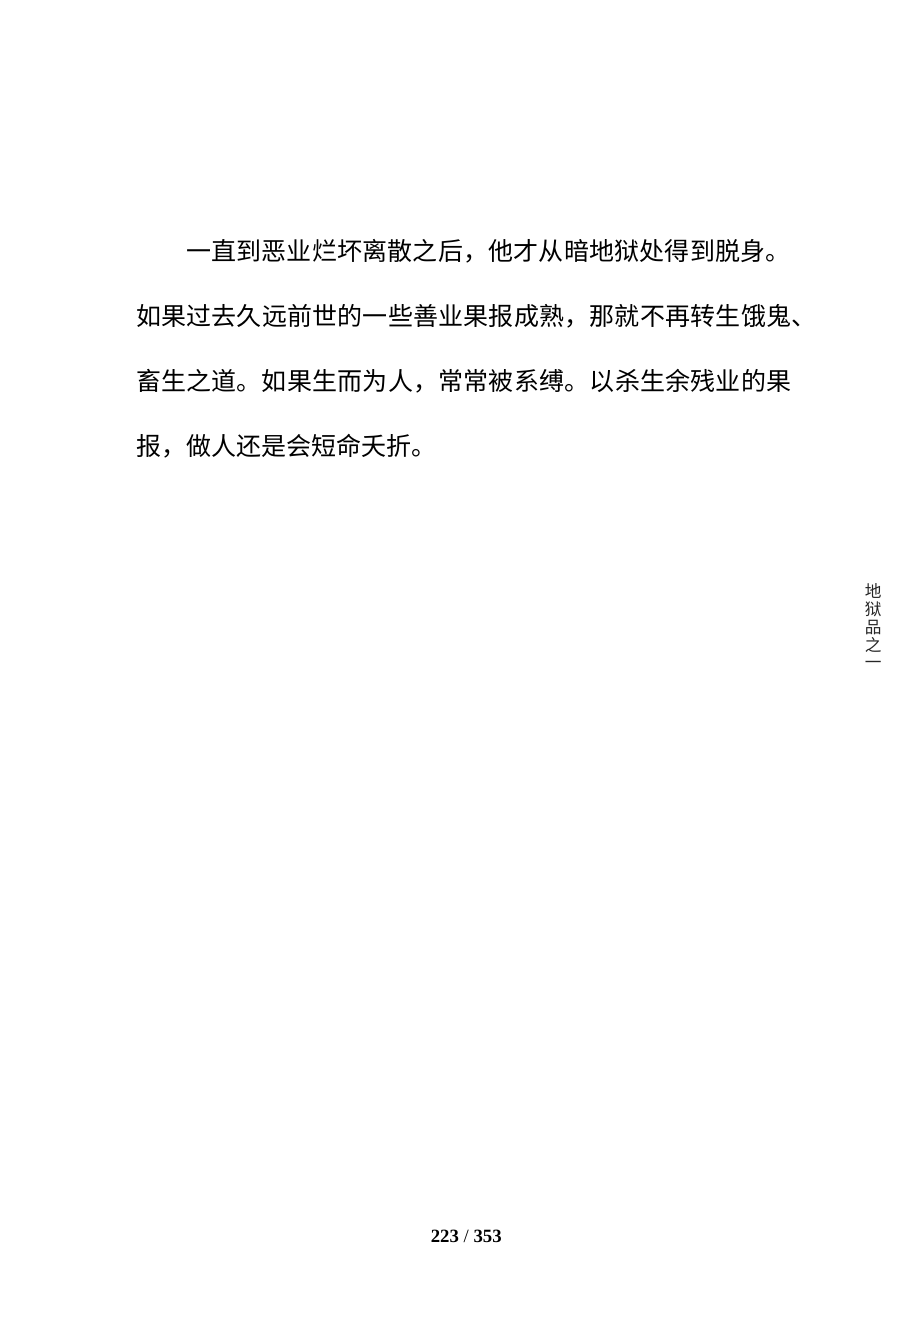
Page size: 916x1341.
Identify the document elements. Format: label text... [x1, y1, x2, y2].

text 一直到恶业烂坏离散之后，他才从暗地狱处得到脱身。如果过去久远前世的一些善业果报成熟，那就不再转生饿鬼、畜生之道。如果生而为人，常常被系缚。以杀生余残业的果报，做人还是会短命夭折。 [136, 217, 791, 477]
